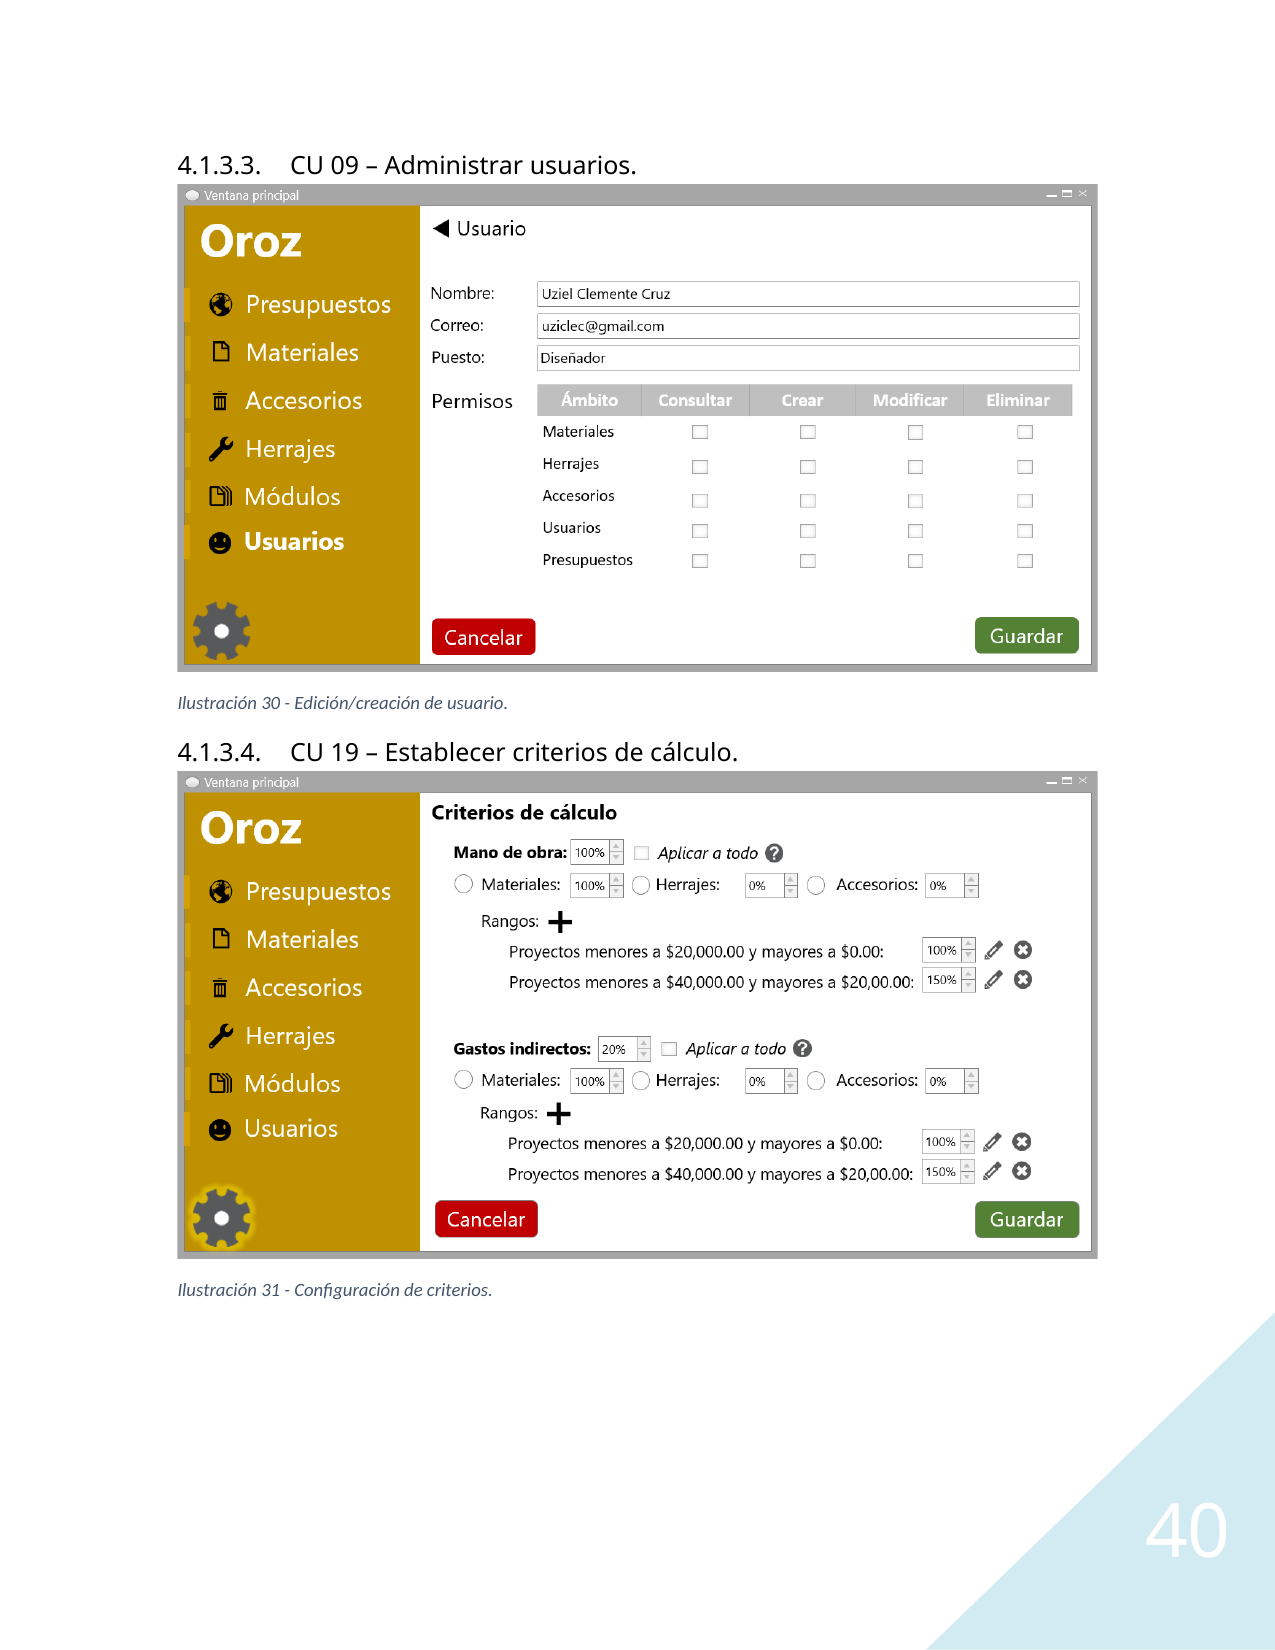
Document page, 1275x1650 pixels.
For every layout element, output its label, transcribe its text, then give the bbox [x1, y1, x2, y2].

text Ilustración 30 - Edición/creación de usuario. [177, 691, 1098, 714]
picture [177, 771, 1098, 1259]
subtitle CU 19 – Establecer criterios de cálculo. [177, 734, 1098, 769]
subtitle CU 09 – Administrar usuarios. [177, 148, 1098, 182]
text Ilustración 31 - Configuración de criterios. [177, 1278, 1098, 1301]
picture [177, 184, 1098, 672]
